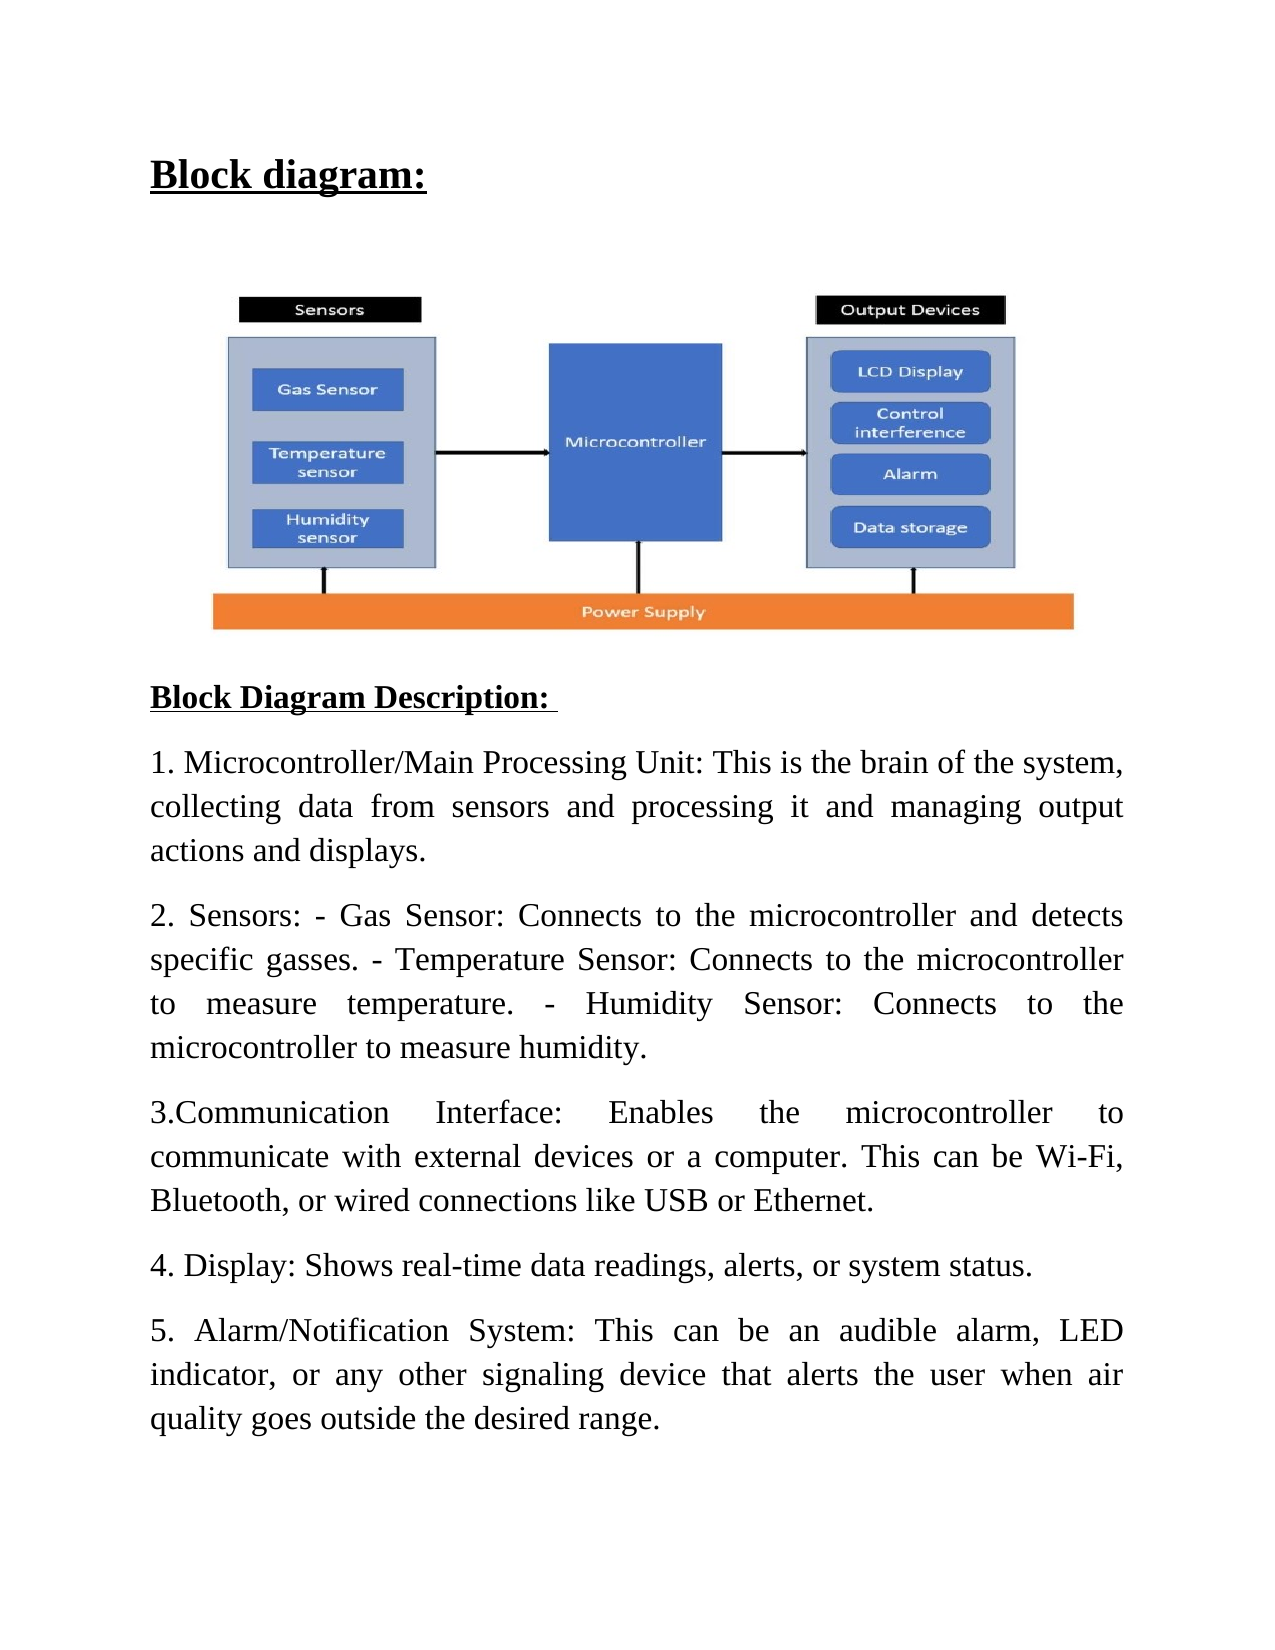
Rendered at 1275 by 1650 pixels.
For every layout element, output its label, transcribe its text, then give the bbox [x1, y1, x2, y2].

text 3.Communication Interface: Enables the microcontroller to communicate with external devices or a computer. This can be Wi-Fi, Bluetooth, or wired connections like USB or Ethernet. [150, 1092, 1125, 1219]
text Block diagram: [150, 150, 1125, 198]
text 4. Display: Shows real-time data readings, alerts, or system status. [150, 1245, 1125, 1284]
text Block Diagram Description: [150, 677, 1125, 716]
text 1. Microcontroller/Main Processing Unit: This is the brain of the system, collecting data from sensors and processing it and managing output actions and displays. [150, 742, 1125, 869]
picture [150, 226, 1125, 653]
text 5. Alarm/Notification System: This can be an audible alarm, LED indicator, or any other signaling device that alerts the user when air quality goes outside the desired range. [150, 1310, 1125, 1437]
text 2. Sensors: - Gas Sensor: Connects to the microcontroller and detects specific gasses. - Temperature Sensor: Connects to the microcontroller to measure temperature. - Humidity Sensor: Connects to the microcontroller to measure humidity. [150, 895, 1125, 1066]
